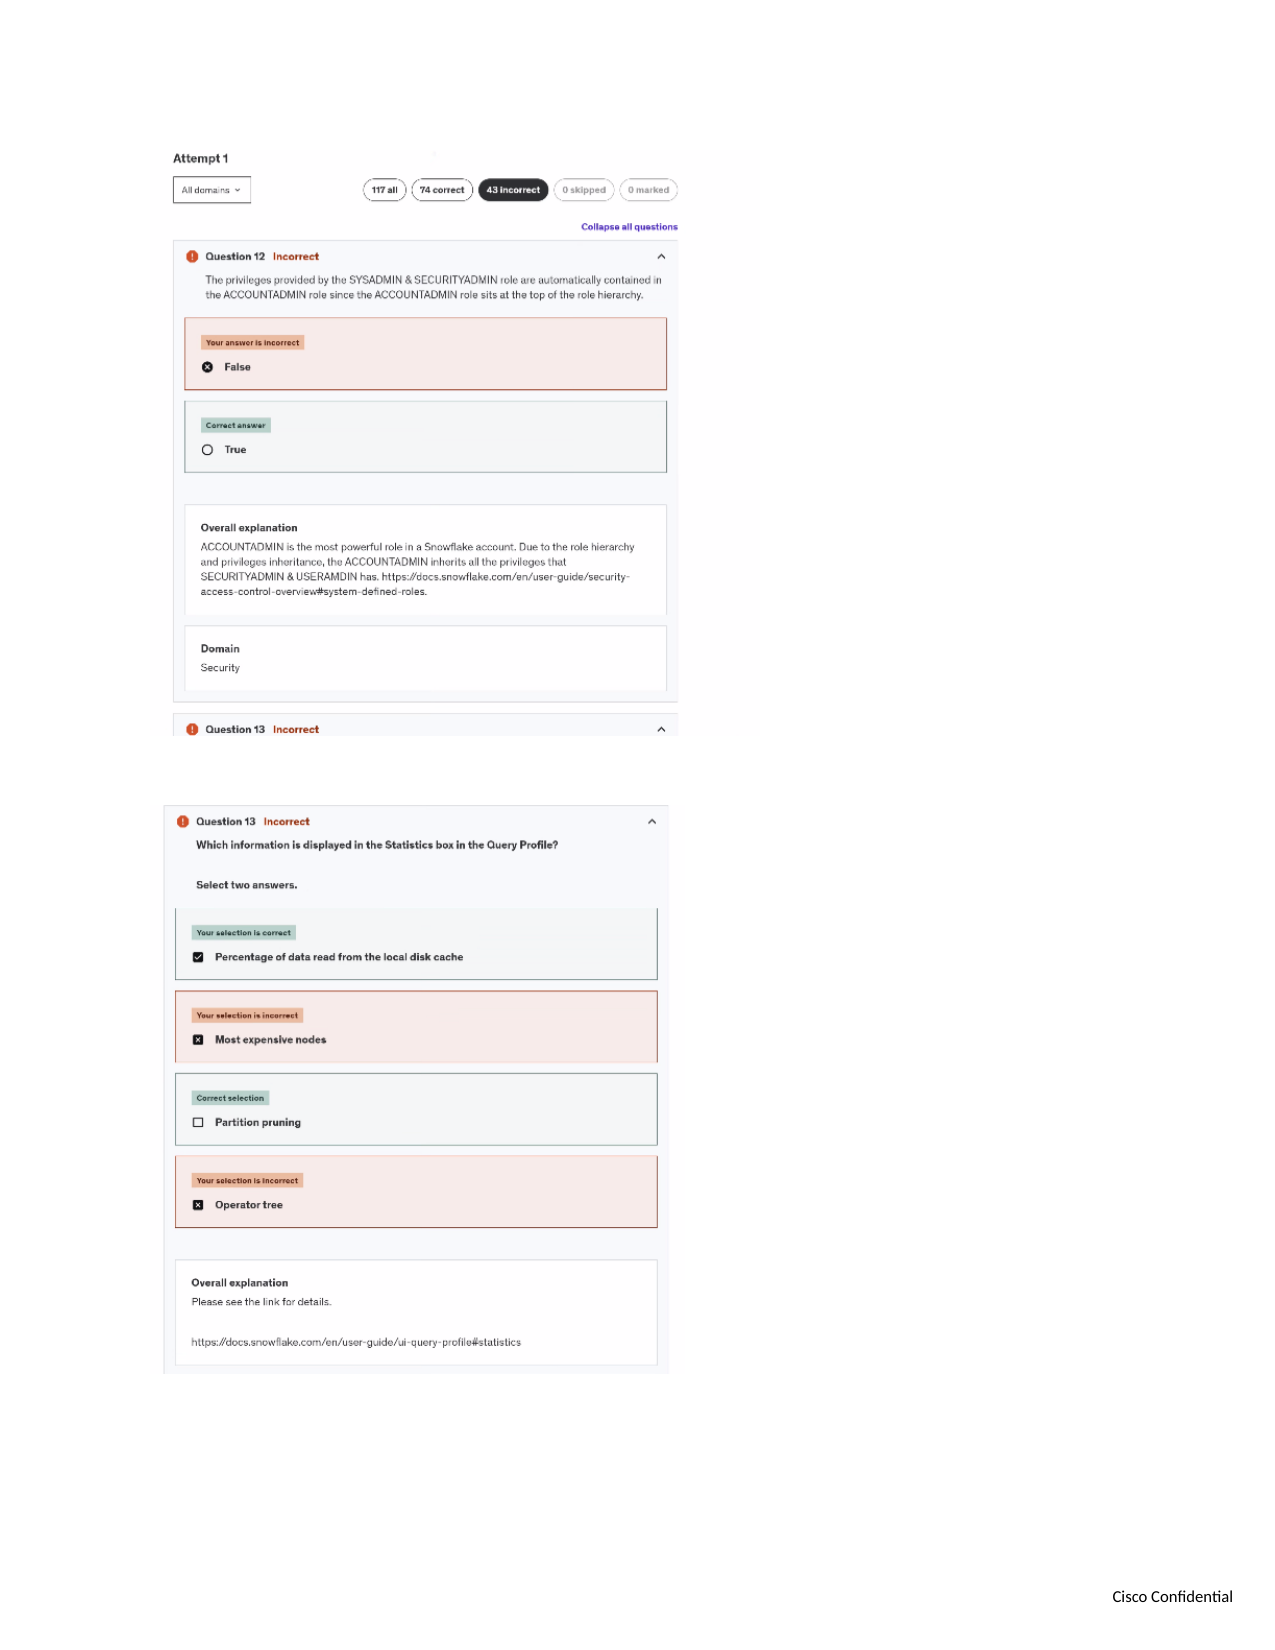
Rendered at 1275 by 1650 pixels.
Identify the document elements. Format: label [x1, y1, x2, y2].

picture [150, 805, 686, 1374]
picture [150, 150, 761, 736]
